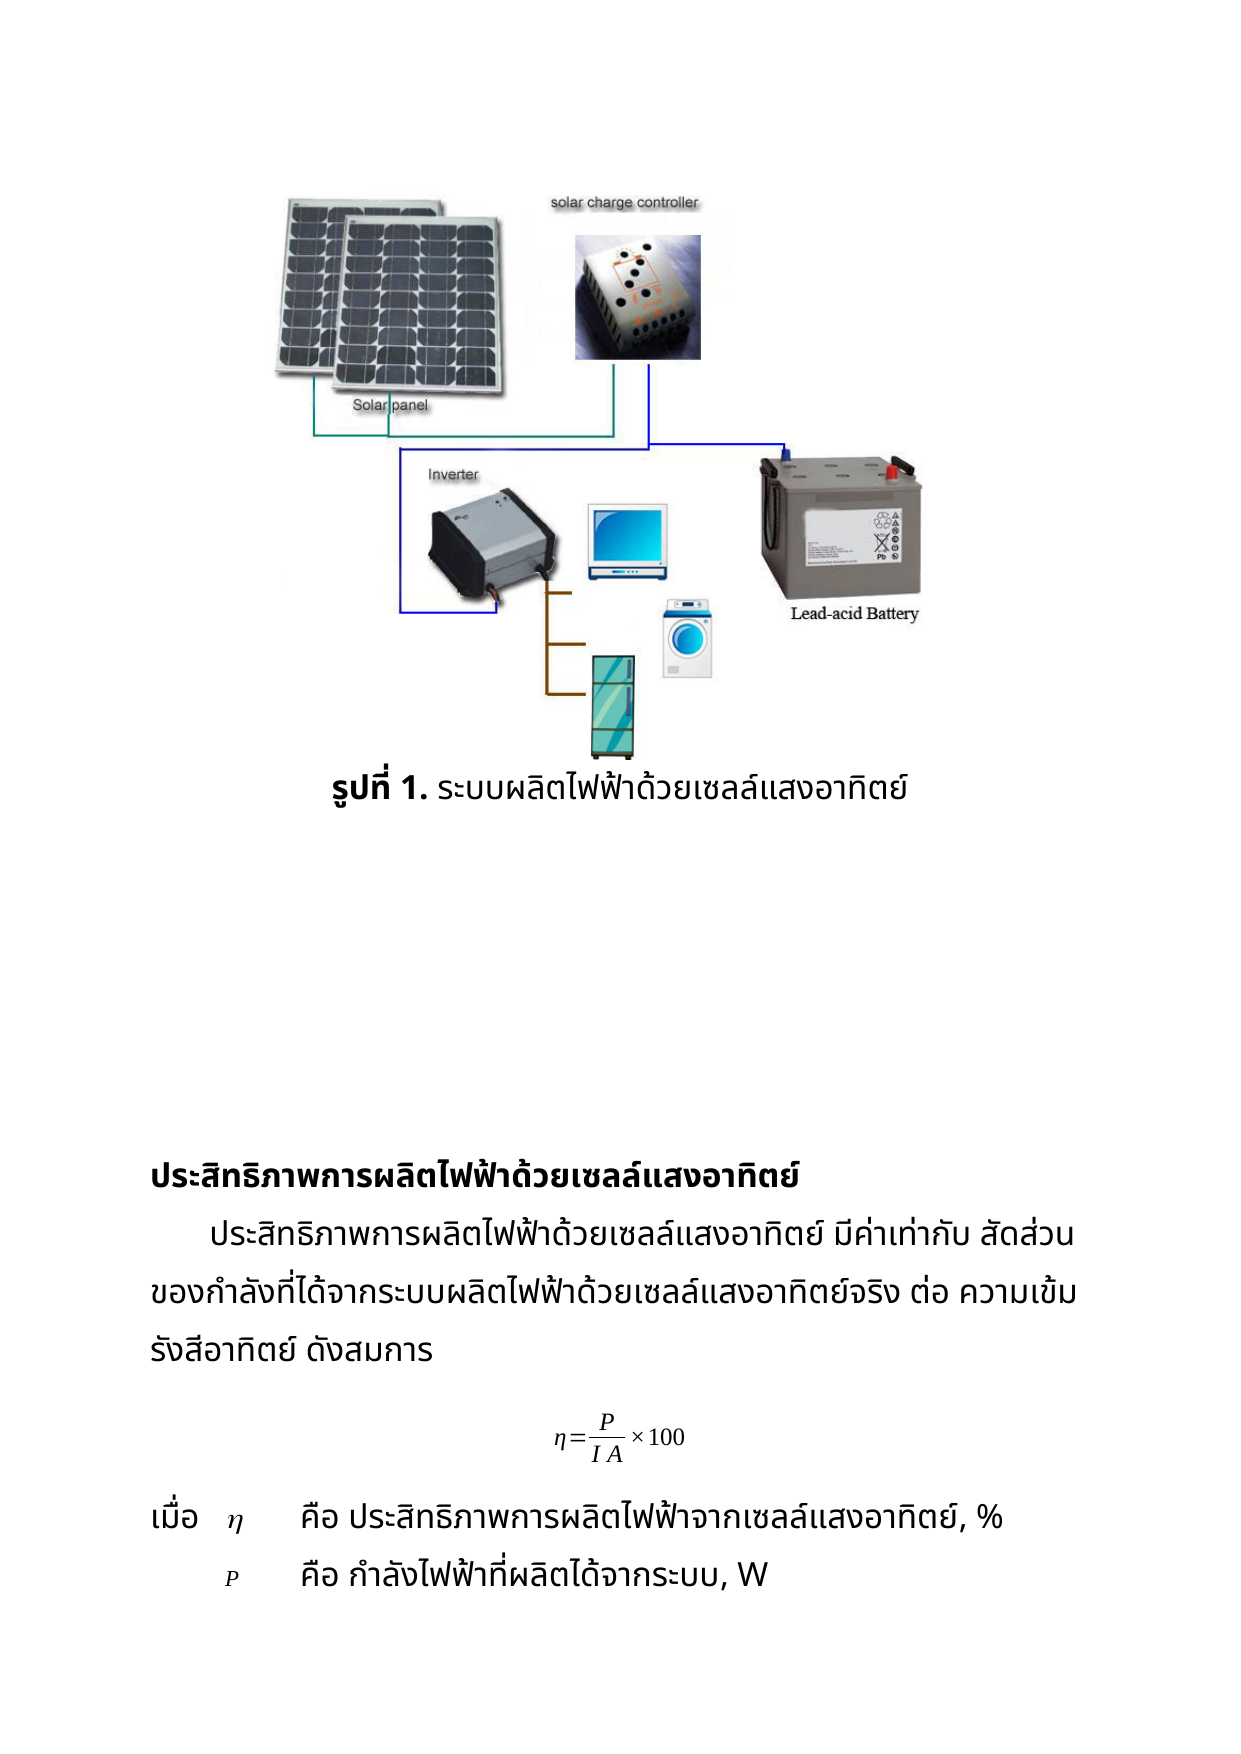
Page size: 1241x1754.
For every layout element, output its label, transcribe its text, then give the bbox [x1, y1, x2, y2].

text ประสิทธิภาพการผลิตไฟฟ้าด้วยเซลล์แสงอาทิตย์ [150, 1152, 1090, 1203]
text เมื่อ คือ ประสิทธิภาพการผลิตไฟฟ้าจากเซลล์แสงอาทิตย์, % [150, 1493, 1090, 1543]
picture [266, 187, 974, 760]
text P คือ กำลังไฟฟ้าที่ผลิตได้จากระบบ, W [150, 1551, 1090, 1602]
text รูปที่ 1. ระบบผลิตไฟฟ้าด้วยเซลล์แสงอาทิตย์ [150, 763, 1090, 814]
text ประสิทธิภาพการผลิตไฟฟ้าด้วยเซลล์แสงอาทิตย์ มีค่าเท่ากับ สัดส่วนของกำลังที่ได้จากระบบผลิตไฟฟ้าด้วยเซลล์แสงอาทิตย์จริง ต่อ ความเข้มรังสีอาทิตย์ ดังสมการ [150, 1210, 1090, 1376]
